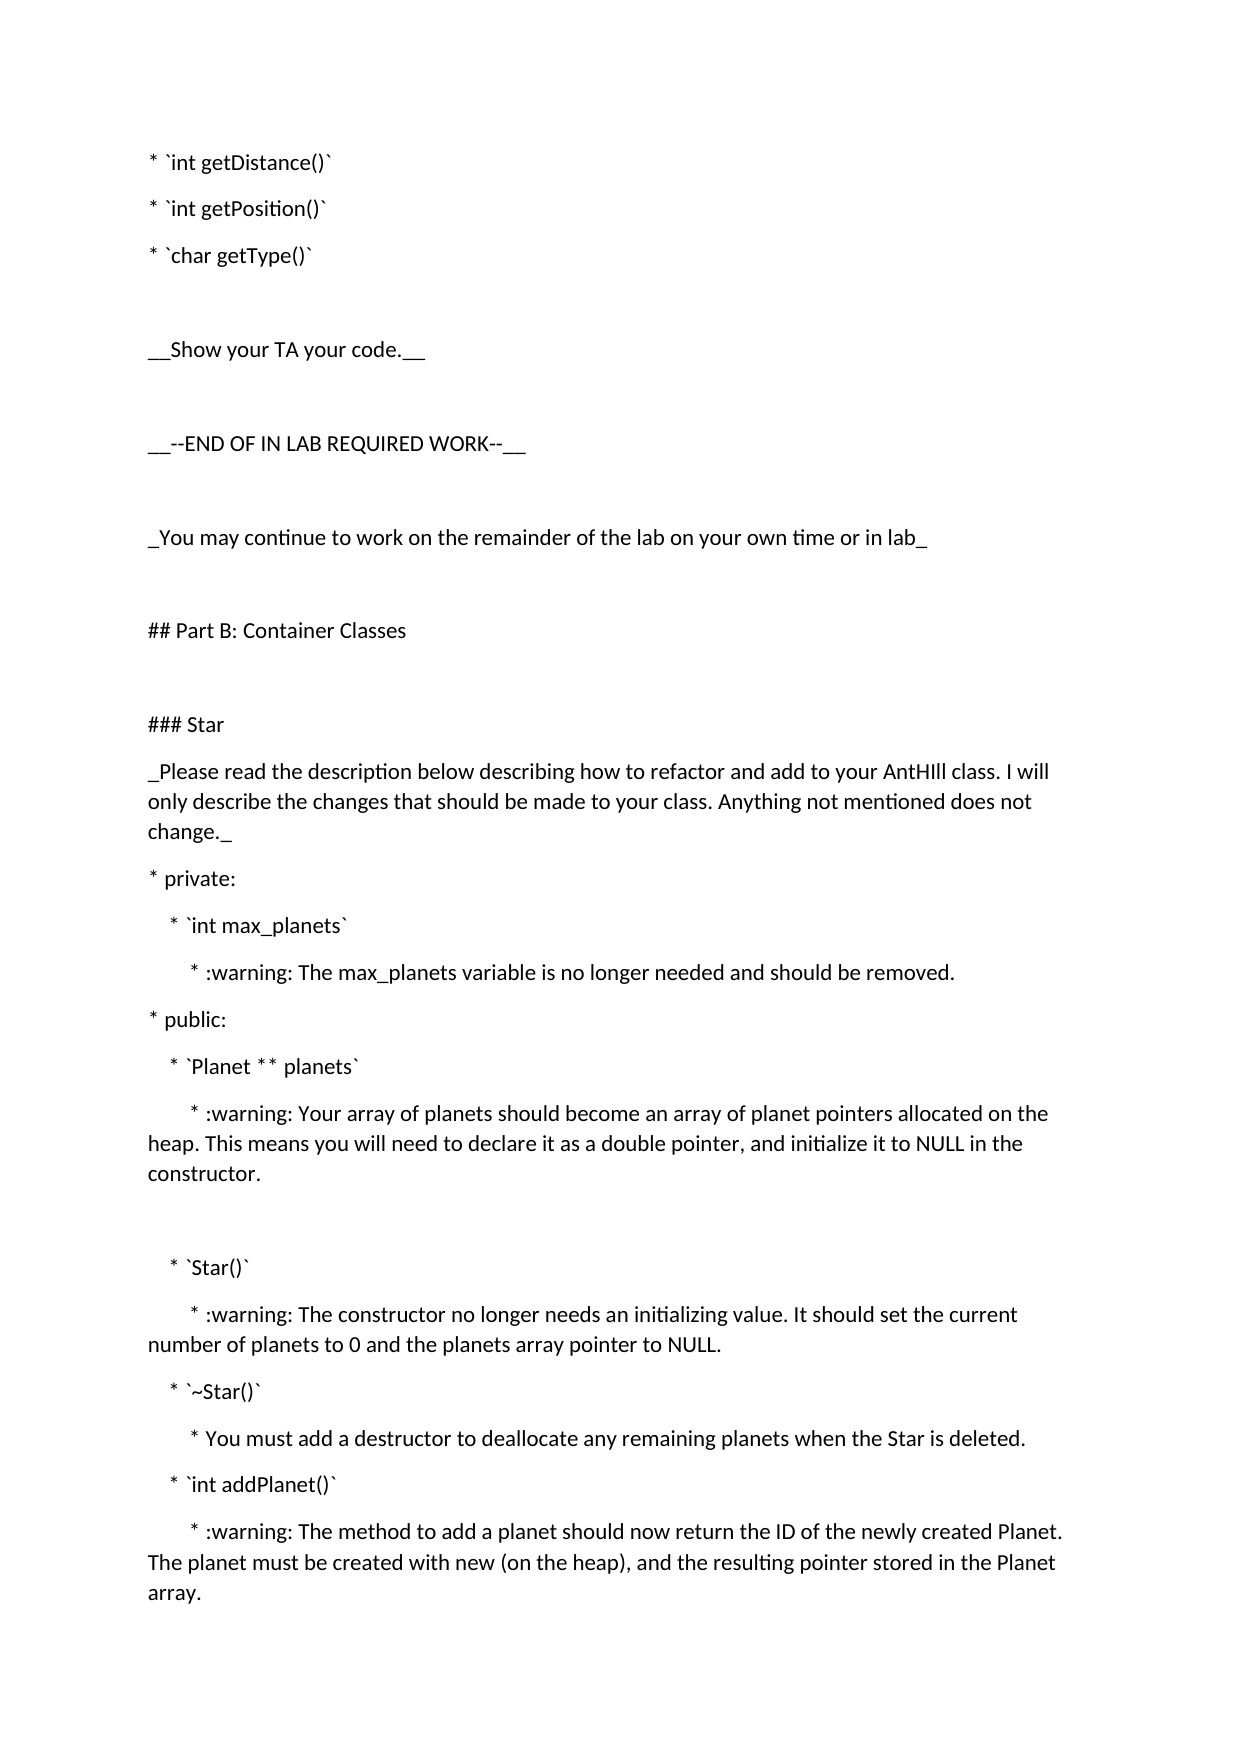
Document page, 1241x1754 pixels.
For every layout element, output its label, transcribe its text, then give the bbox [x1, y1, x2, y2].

text * `char getType()` [148, 241, 1093, 269]
text * private: [148, 864, 1093, 892]
text * `int addPlanet()` [148, 1471, 1093, 1498]
text * public: [148, 1005, 1093, 1033]
text * `int getPosition()` [148, 194, 1093, 222]
text __Show your TA your code.__ [148, 335, 1093, 363]
text ### Star [148, 710, 1093, 738]
text _Please read the description below describing how to refactor and add to your AntHIll class. I will only describe the changes that should be made to your class. Anything not mentioned does not change._ [148, 757, 1093, 845]
text * :warning: The max_planets variable is no longer needed and should be removed. [148, 958, 1093, 986]
text * :warning: Your array of planets should become an array of planet pointers allocated on the heap. This means you will need to declare it as a double pointer, and initialize it to NULL in the constructor. [148, 1099, 1093, 1187]
text _You may continue to work on the remainder of the lab on your own time or in lab_ [148, 523, 1093, 551]
text * `int max_planets` [148, 911, 1093, 939]
text * `int getDistance()` [148, 148, 1093, 176]
text * :warning: The constructor no longer needs an initializing value. It should set the current number of planets to 0 and the planets array pointer to NULL. [148, 1300, 1093, 1358]
text * `~Star()` [148, 1377, 1093, 1405]
text __--END OF IN LAB REQUIRED WORK--__ [148, 429, 1093, 457]
text * `Planet ** planets` [148, 1052, 1093, 1080]
text ## Part B: Container Classes [148, 616, 1093, 644]
text * You must add a destructor to deallocate any remaining planets when the Star is deleted. [148, 1424, 1093, 1452]
text * `Star()` [148, 1253, 1093, 1281]
text * :warning: The method to add a planet should now return the ID of the newly created Planet. The planet must be created with new (on the heap), and the resulting pointer stored in the Planet array. [148, 1517, 1093, 1606]
